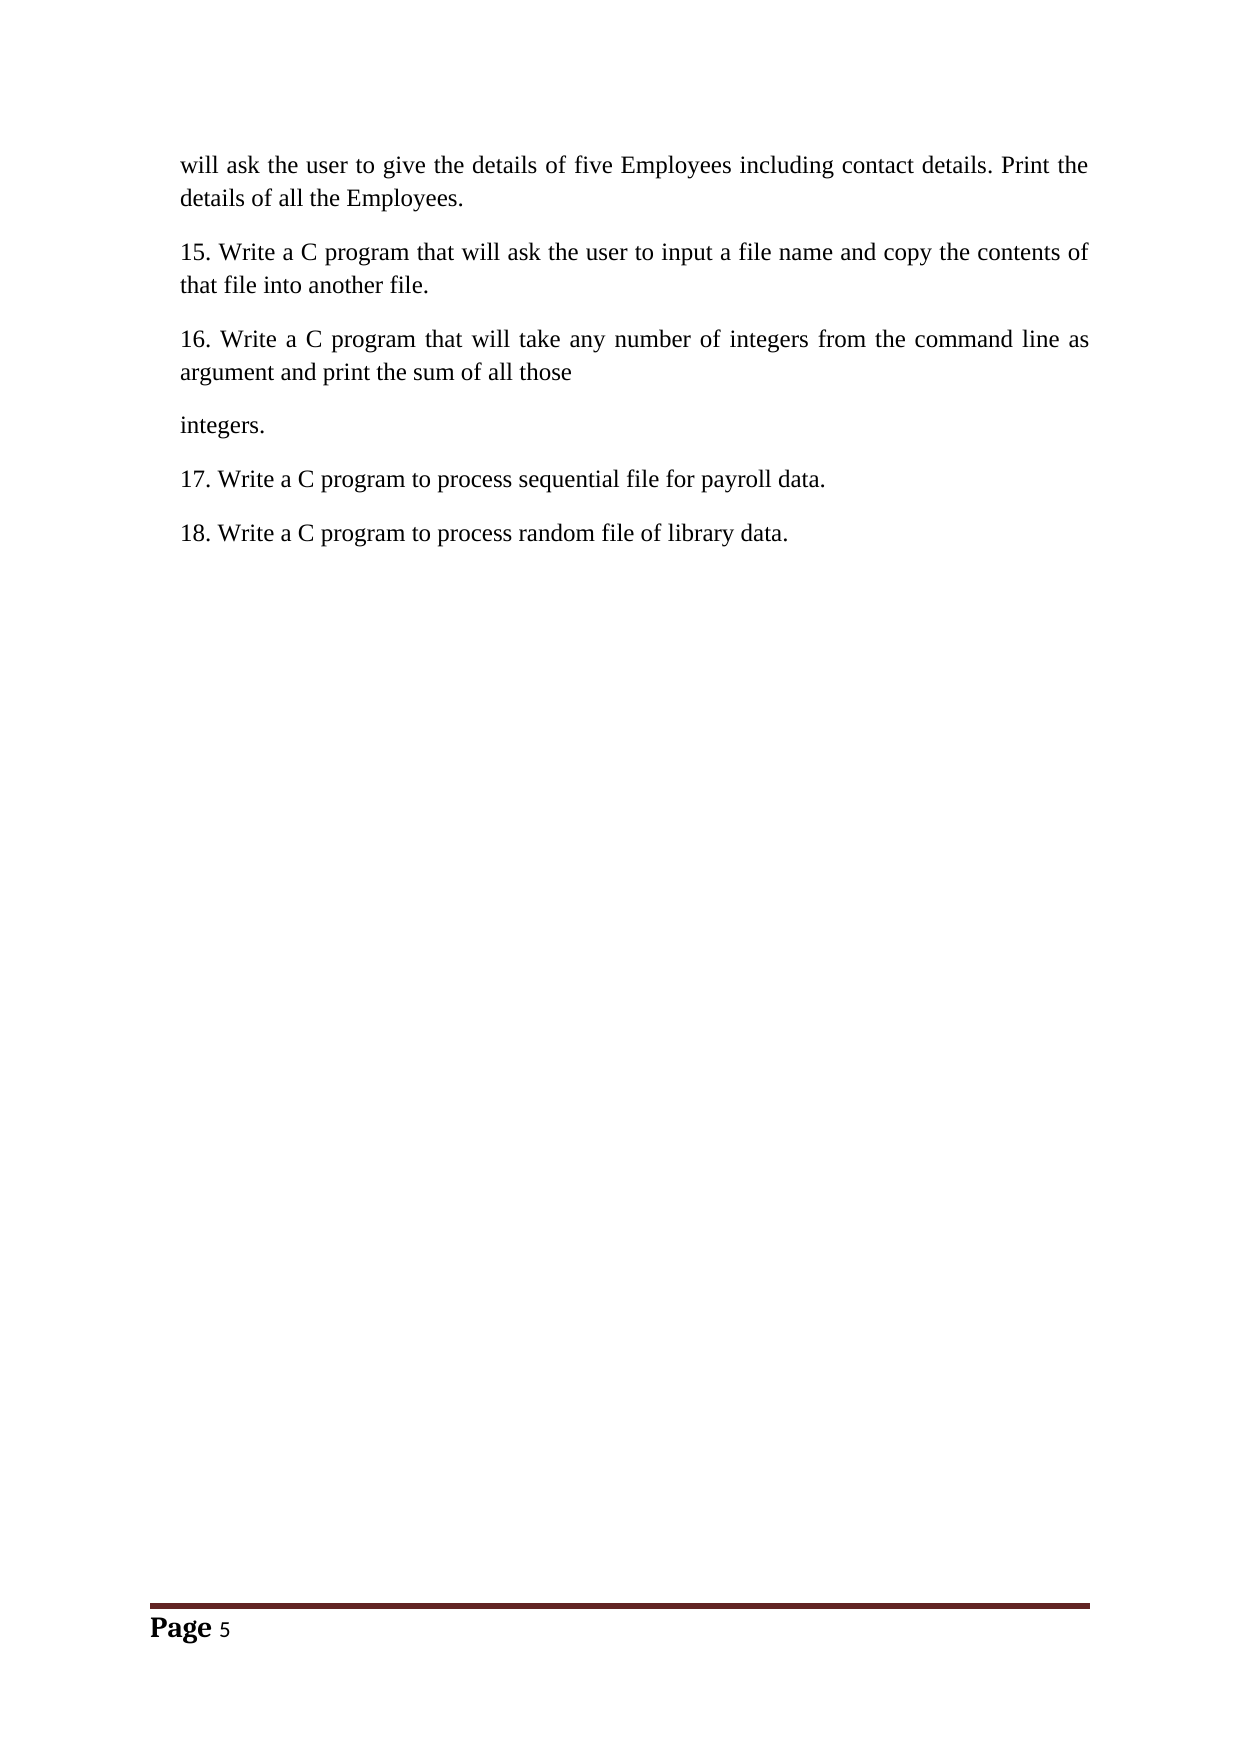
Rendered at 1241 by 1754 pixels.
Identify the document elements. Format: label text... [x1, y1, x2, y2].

text integers. [180, 411, 1090, 439]
text 16. Write a C program that will take any number of integers from the command line as argument and print the sum of all those [180, 324, 1090, 386]
text will ask the user to give the details of five Employees including contact details. Print the details of all the Employees. [180, 150, 1090, 212]
text 15. Write a C program that will ask the user to input a file name and copy the contents of that file into another file. [180, 237, 1090, 299]
text 18. Write a C program to process random file of library data. [180, 518, 1090, 547]
text 17. Write a C program to process sequential file for payroll data. [180, 464, 1090, 493]
